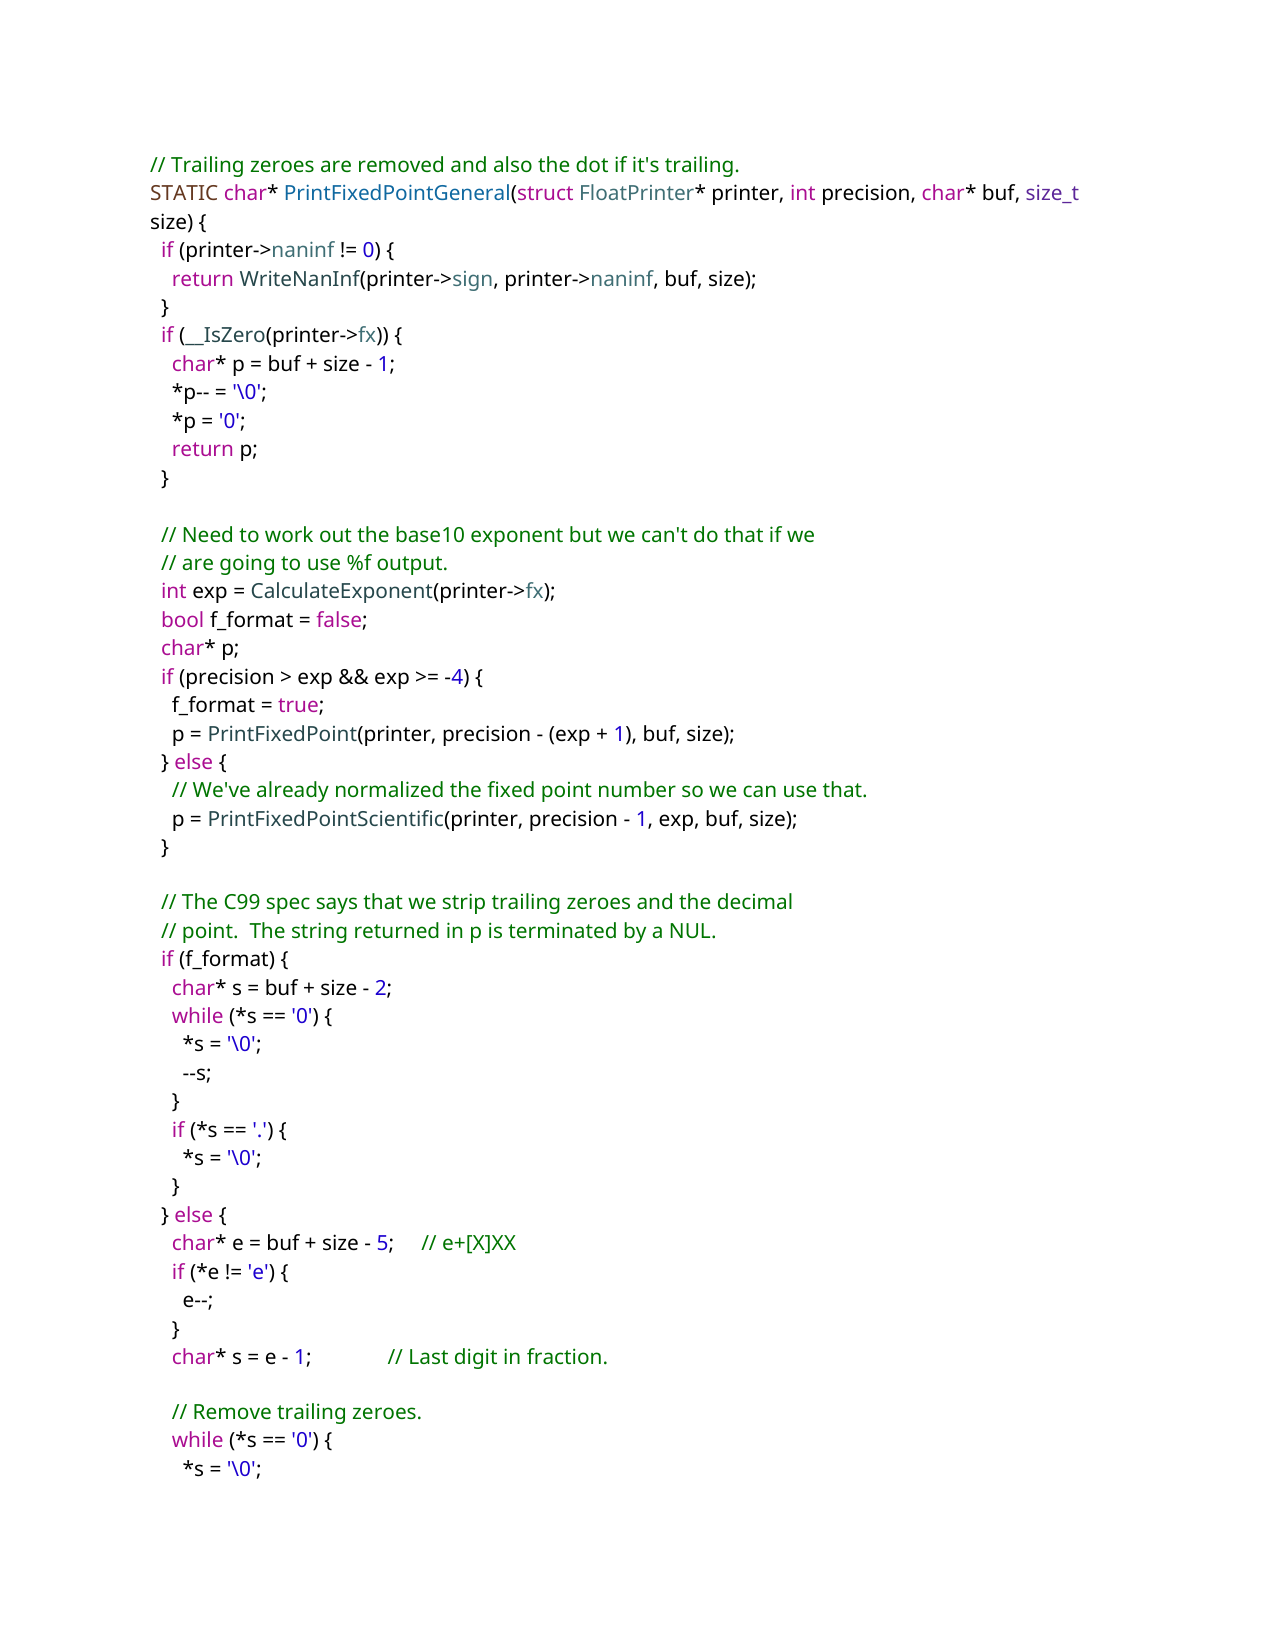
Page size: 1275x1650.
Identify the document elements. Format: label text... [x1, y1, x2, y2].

text if (printer->naninf != 0) { [150, 235, 1125, 264]
text f_format = true; [150, 690, 1125, 719]
text STATIC char* PrintFixedPointGeneral(struct FloatPrinter* printer, int precision, char* buf, size_t size) { [150, 178, 1125, 235]
text // are going to use %f output. [150, 548, 1125, 577]
text // point. The string returned in p is terminated by a NUL. [150, 916, 1125, 944]
text // The C99 spec says that we strip trailing zeroes and the decimal [150, 887, 1125, 916]
text --s; [150, 1058, 1125, 1086]
text char* p = buf + size - 1; [150, 349, 1125, 377]
text bool f_format = false; [150, 605, 1125, 633]
text } [150, 1314, 1125, 1342]
text char* p; [150, 633, 1125, 662]
text *p = '0'; [150, 406, 1125, 434]
text if (precision > exp && exp >= -4) { [150, 662, 1125, 690]
text if (*s == '.') { [150, 1115, 1125, 1143]
text p = PrintFixedPointScientific(printer, precision - 1, exp, buf, size); [150, 804, 1125, 832]
text // Trailing zeroes are removed and also the dot if it's trailing. [150, 150, 1125, 178]
text // Remove trailing zeroes. [150, 1397, 1125, 1426]
text // Need to work out the base10 exponent but we can't do that if we [150, 520, 1125, 548]
text int exp = CalculateExponent(printer->fx); [150, 577, 1125, 605]
text } [150, 1172, 1125, 1200]
text *s = '\0'; [150, 1454, 1125, 1482]
text // We've already normalized the fixed point number so we can use that. [150, 776, 1125, 804]
text *s = '\0'; [150, 1143, 1125, 1172]
text while (*s == '0') { [150, 1426, 1125, 1454]
text p = PrintFixedPoint(printer, precision - (exp + 1), buf, size); [150, 719, 1125, 747]
text e--; [150, 1285, 1125, 1314]
text } [150, 832, 1125, 861]
text *s = '\0'; [150, 1029, 1125, 1058]
text } else { [150, 1200, 1125, 1228]
text while (*s == '0') { [150, 1001, 1125, 1029]
text if (*e != 'e') { [150, 1257, 1125, 1285]
text if (__IsZero(printer->fx)) { [150, 321, 1125, 349]
text char* s = buf + size - 2; [150, 973, 1125, 1001]
text char* s = e - 1; // Last digit in fraction. [150, 1342, 1125, 1371]
text } else { [150, 747, 1125, 776]
text *p-- = '\0'; [150, 377, 1125, 406]
text char* e = buf + size - 5; // e+[X]XX [150, 1228, 1125, 1257]
text return p; [150, 434, 1125, 463]
text } [150, 463, 1125, 491]
text } [150, 292, 1125, 321]
text } [150, 1086, 1125, 1115]
text if (f_format) { [150, 944, 1125, 973]
text return WriteNanInf(printer->sign, printer->naninf, buf, size); [150, 264, 1125, 292]
